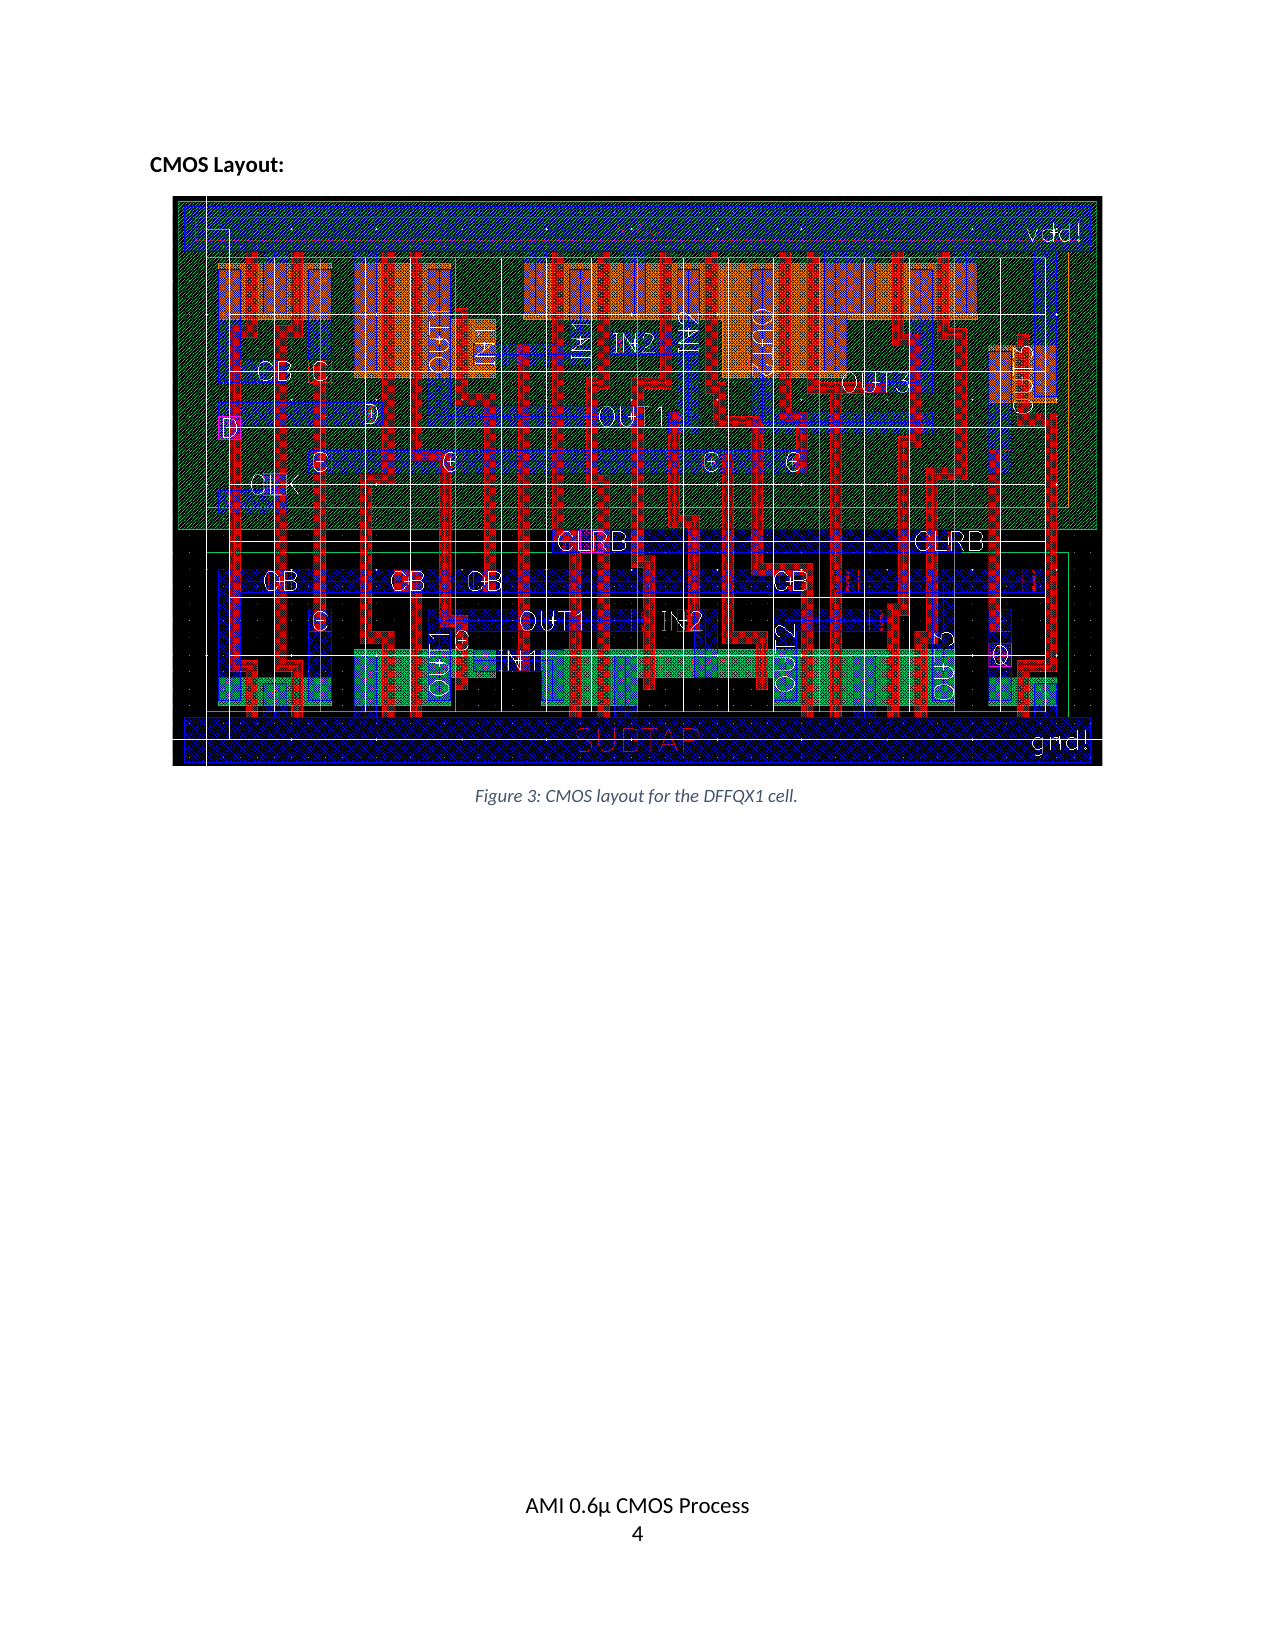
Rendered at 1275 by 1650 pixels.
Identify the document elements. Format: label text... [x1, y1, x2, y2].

text CMOS Layout: [150, 150, 1125, 178]
text Figure 3: CMOS layout for the DFFQX1 cell. [150, 784, 1125, 807]
picture [172, 196, 1103, 766]
